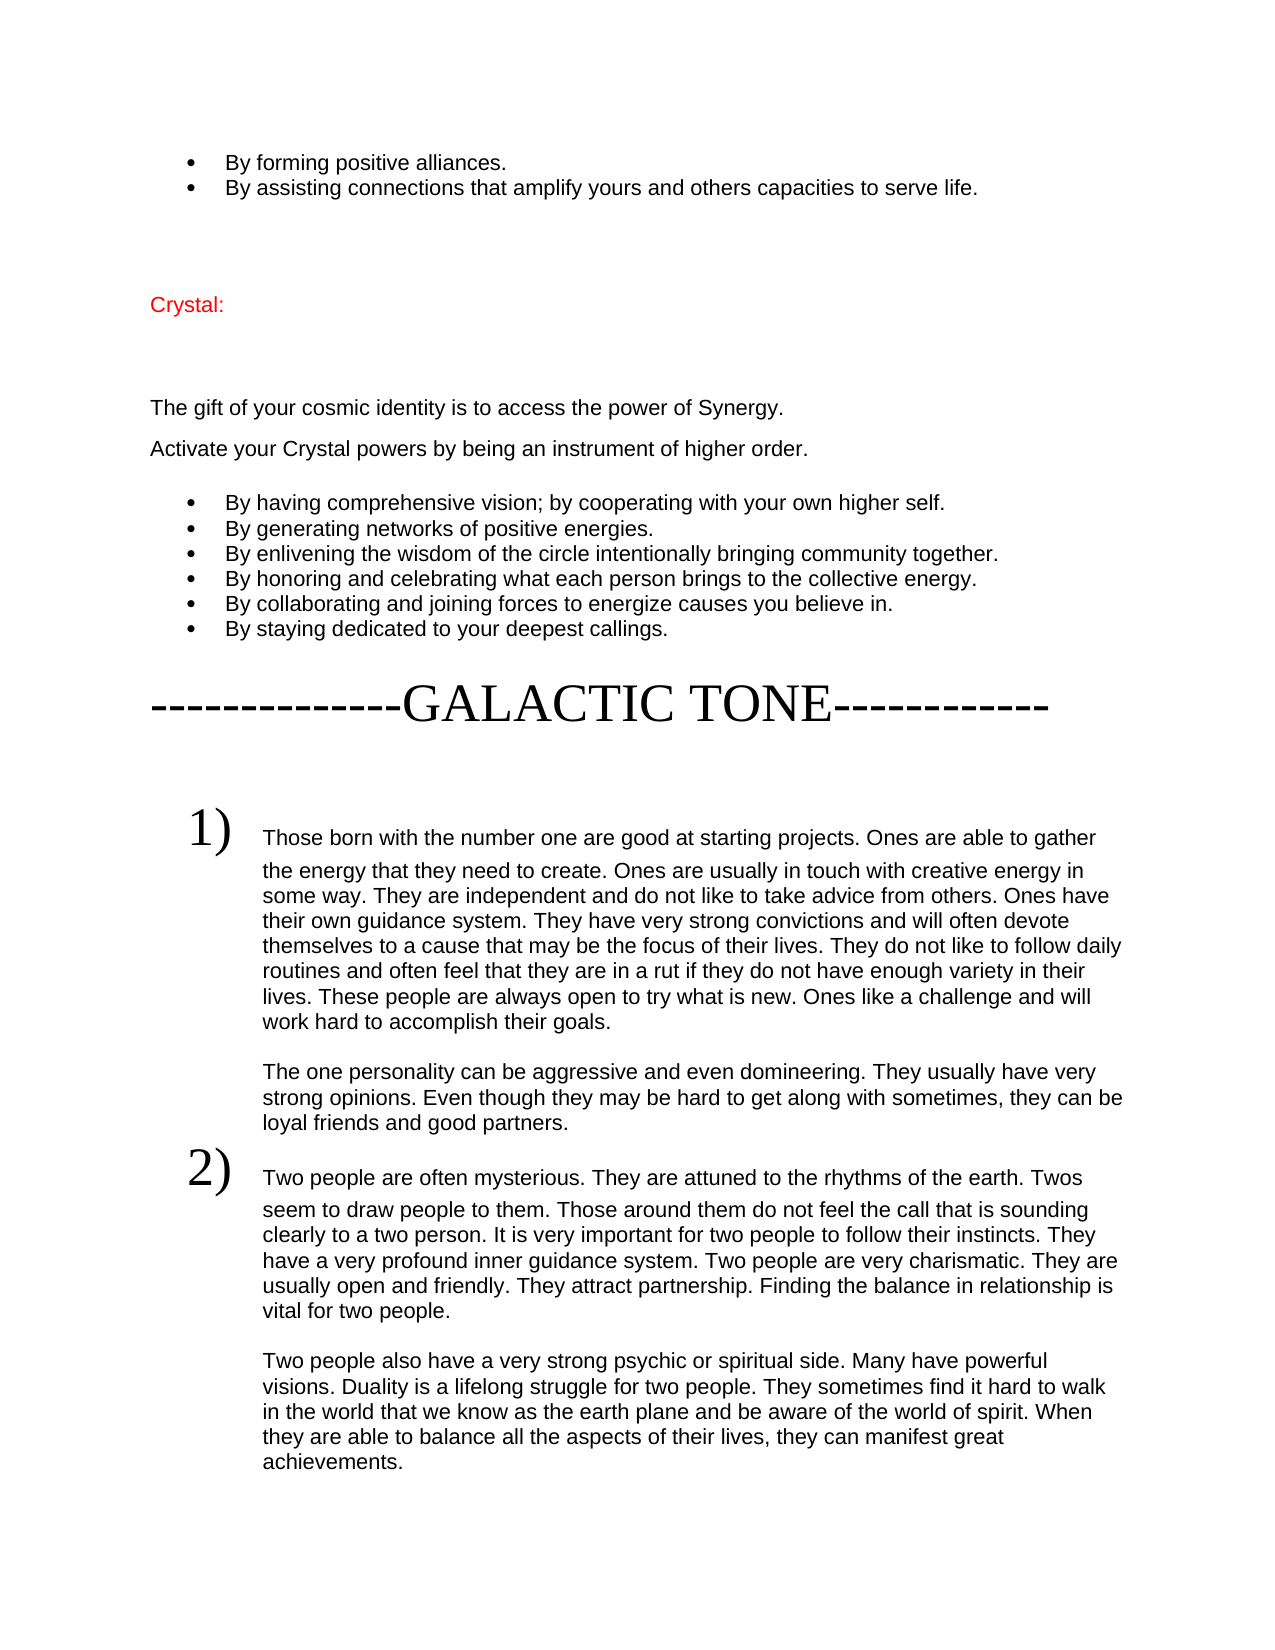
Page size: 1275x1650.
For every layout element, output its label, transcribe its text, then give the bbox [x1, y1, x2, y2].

list By staying dedicated to your deepest callings. [187, 616, 1125, 641]
text Activate your Crystal powers by being an instrument of higher order. [150, 436, 1125, 461]
list By honoring and celebrating what each person brings to the collective energy. [187, 566, 1125, 591]
list By collaborating and joining forces to energize causes you believe in. [187, 591, 1125, 616]
list By generating networks of positive energies. [187, 515, 1125, 541]
list By having comprehensive vision; by cooperating with your own higher self. [187, 490, 1125, 515]
list By enlivening the wisdom of the circle intentionally bringing community together. [187, 541, 1125, 566]
list By forming positive alliances. [187, 150, 1125, 175]
text --------------GALACTIC TONE------------ [150, 671, 1125, 733]
text Crystal: [150, 292, 1125, 317]
list Two people are often mysterious. They are attuned to the rhythms of the earth. Twos seem to draw people to them. Those around them do not feel the call that is sounding clearly to a two person. It is very important for two people to follow their instincts. They have a very profound inner guidance system. Two people are very charismatic. They are usually open and friendly. They attract partnership. Finding the balance in relationship is vital for two people. Two people also have a very strong psychic or spiritual side. Many have powerful visions. Duality is a lifelong struggle for two people. They sometimes find it hard to walk in the world that we know as the earth plane and be aware of the world of spirit. When they are able to balance all the aspects of their lives, they can manifest great achievements. [187, 1135, 1125, 1474]
text The gift of your cosmic identity is to access the power of Synergy. [150, 395, 1125, 420]
list Those born with the number one are good at starting projects. Ones are able to gather the energy that they need to create. Ones are usually in touch with creative energy in some way. They are independent and do not like to take advice from others. Ones have their own guidance system. They have very strong convictions and will often devote themselves to a cause that may be the focus of their lives. They do not like to follow daily routines and often feel that they are in a rut if they do not have enough variety in their lives. These people are always open to try what is new. Ones like a challenge and will work hard to accomplish their goals. The one personality can be aggressive and even domineering. They usually have very strong opinions. Even though they may be hard to get along with sometimes, they can be loyal friends and good partners. [187, 795, 1125, 1135]
list By assisting connections that amplify yours and others capacities to serve life. [187, 175, 1125, 200]
